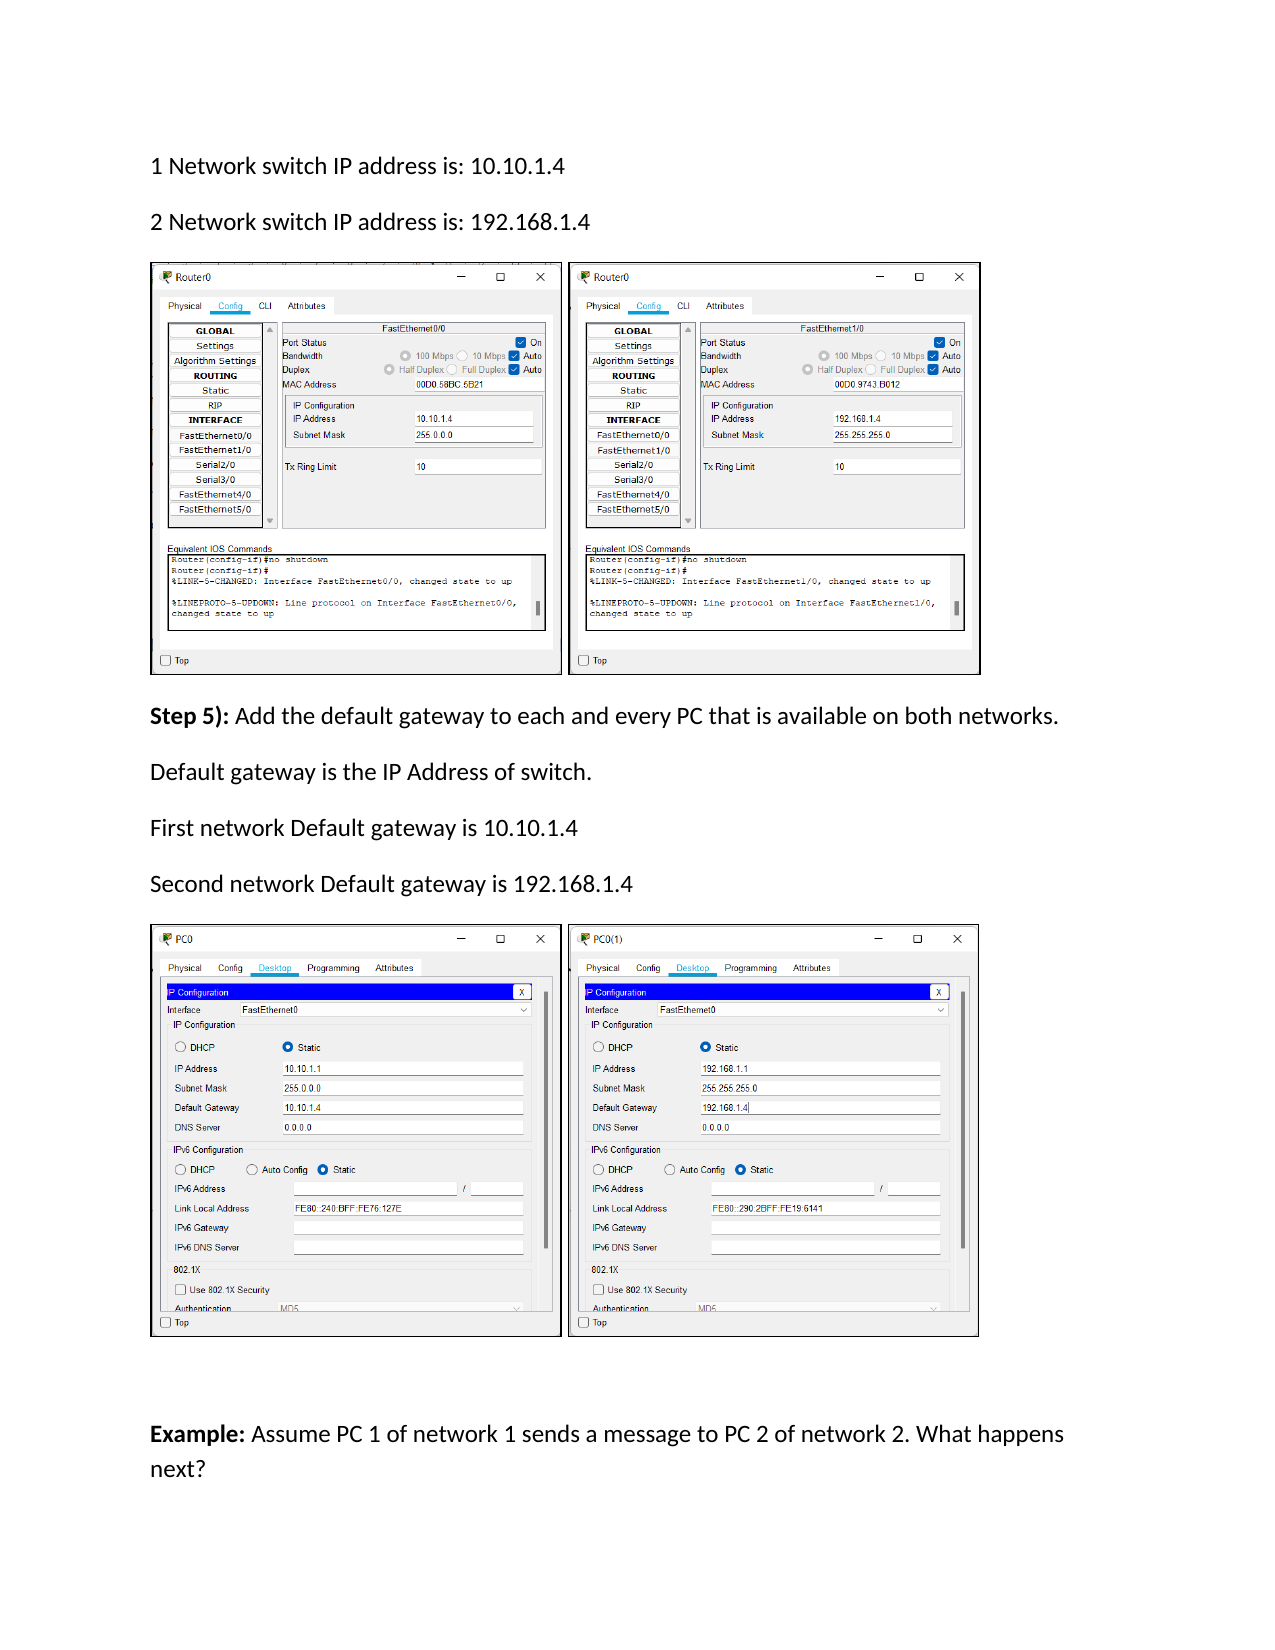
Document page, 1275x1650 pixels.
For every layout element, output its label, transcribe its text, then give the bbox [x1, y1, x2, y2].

text 2 Network switch IP address is: 192.168.1.4 [150, 206, 1125, 236]
text Step 5): Add the default gateway to each and every PC that is available on both networks. [150, 700, 1125, 731]
text Example: Assume PC 1 of network 1 sends a message to PC 2 of network 2. What happens next? [150, 1418, 1125, 1484]
picture [569, 925, 978, 1336]
text First network Default gateway is 10.10.1.4 [150, 812, 1125, 843]
text Default gateway is the IP Address of switch. [150, 756, 1125, 787]
text Second network Default gateway is 192.168.1.4 [150, 868, 1125, 898]
picture [152, 263, 561, 674]
text 1 Network switch IP address is: 10.10.1.4 [150, 150, 1125, 181]
picture [570, 263, 979, 674]
picture [152, 925, 560, 1336]
